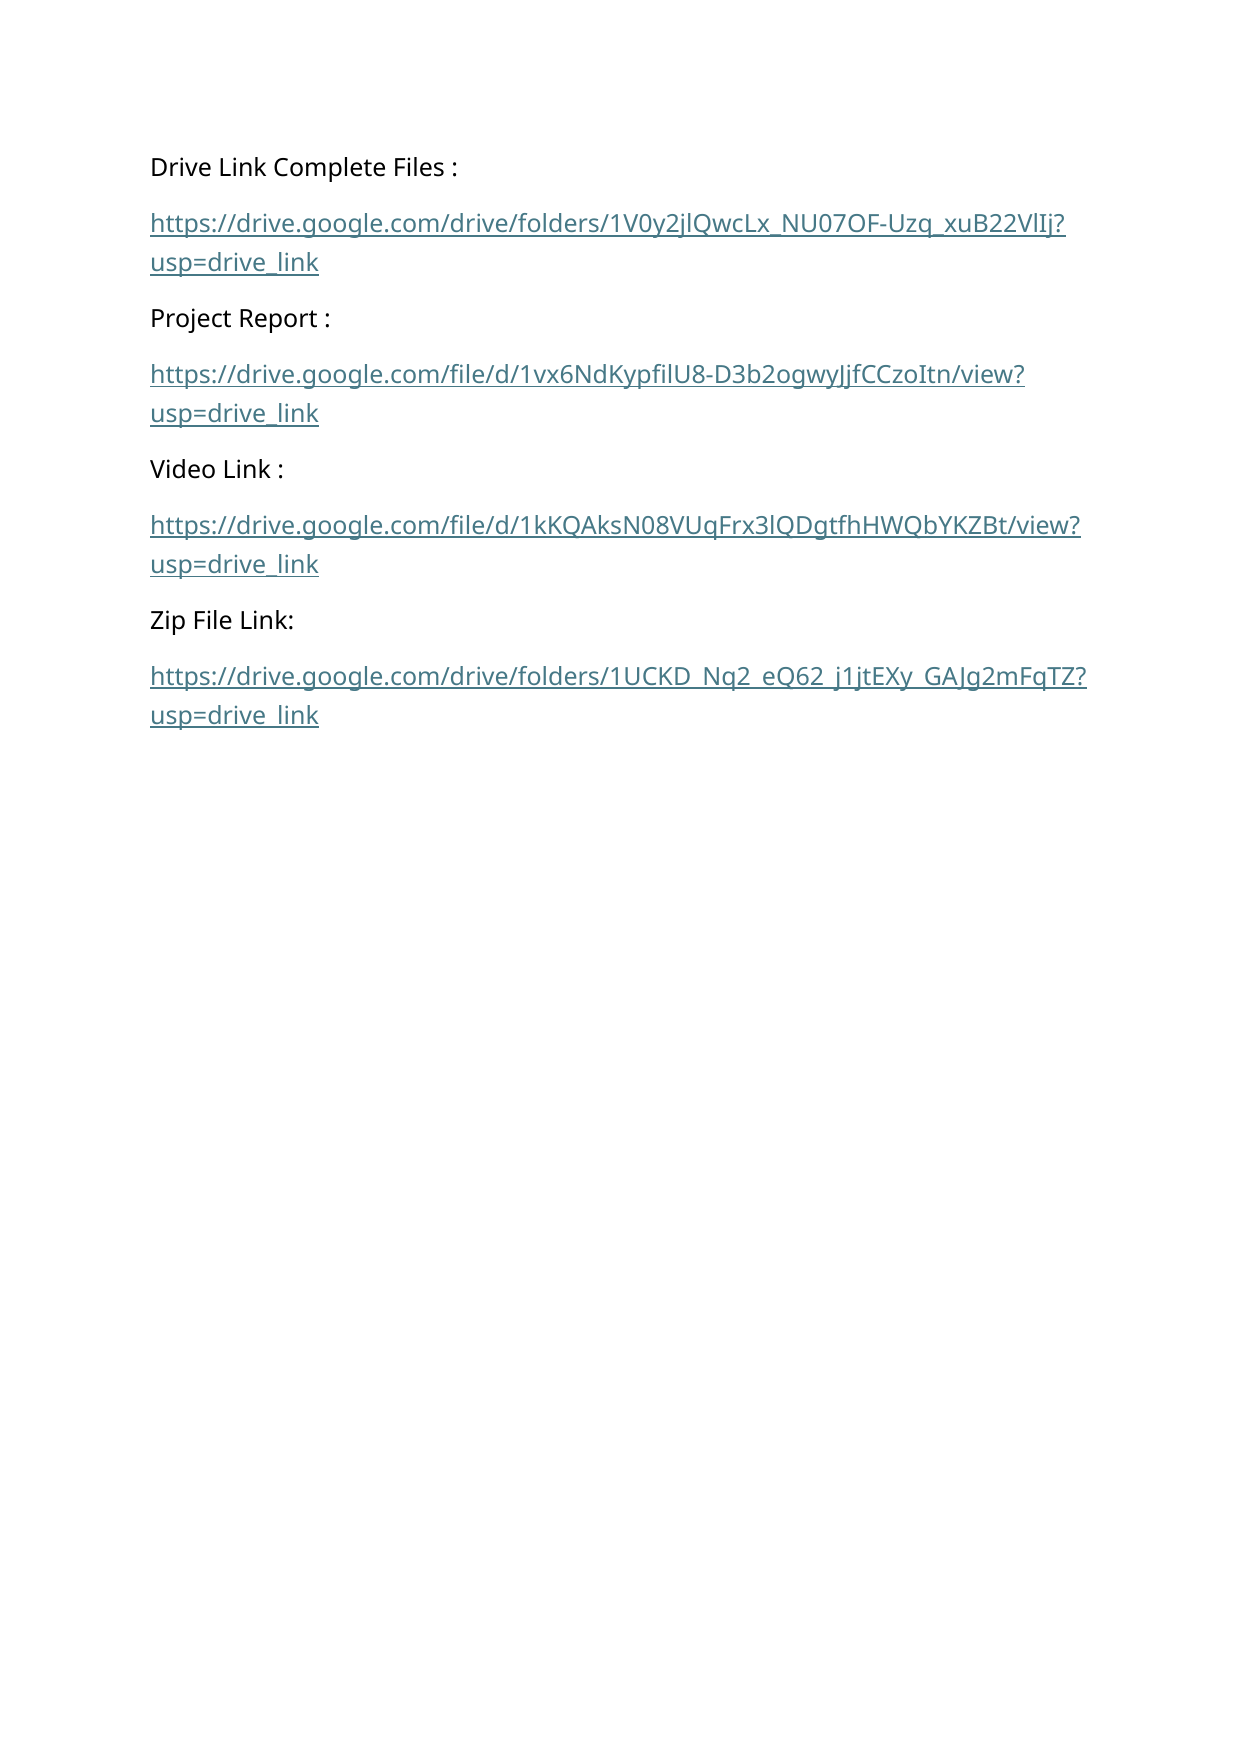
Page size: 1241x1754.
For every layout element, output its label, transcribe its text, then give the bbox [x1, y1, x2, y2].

text Drive Link Complete Files : [150, 150, 1090, 184]
text Zip File Link: [150, 602, 1090, 637]
text Video Link : [150, 452, 1090, 486]
text https://drive.google.com/file/d/1vx6NdKypfilU8-D3b2ogwyJjfCCzoItn/view?usp=drive_link [150, 357, 1090, 430]
text https://drive.google.com/file/d/1kKQAksN08VUqFrx3lQDgtfhHWQbYKZBt/view?usp=drive_link [150, 507, 1090, 581]
text https://drive.google.com/drive/folders/1UCKD_Nq2_eQ62_j1jtEXy_GAJg2mFqTZ?usp=drive_link [150, 658, 1090, 732]
text Project Report : [150, 301, 1090, 335]
text https://drive.google.com/drive/folders/1V0y2jlQwcLx_NU07OF-Uzq_xuB22VlIj?usp=drive_link [150, 206, 1090, 279]
